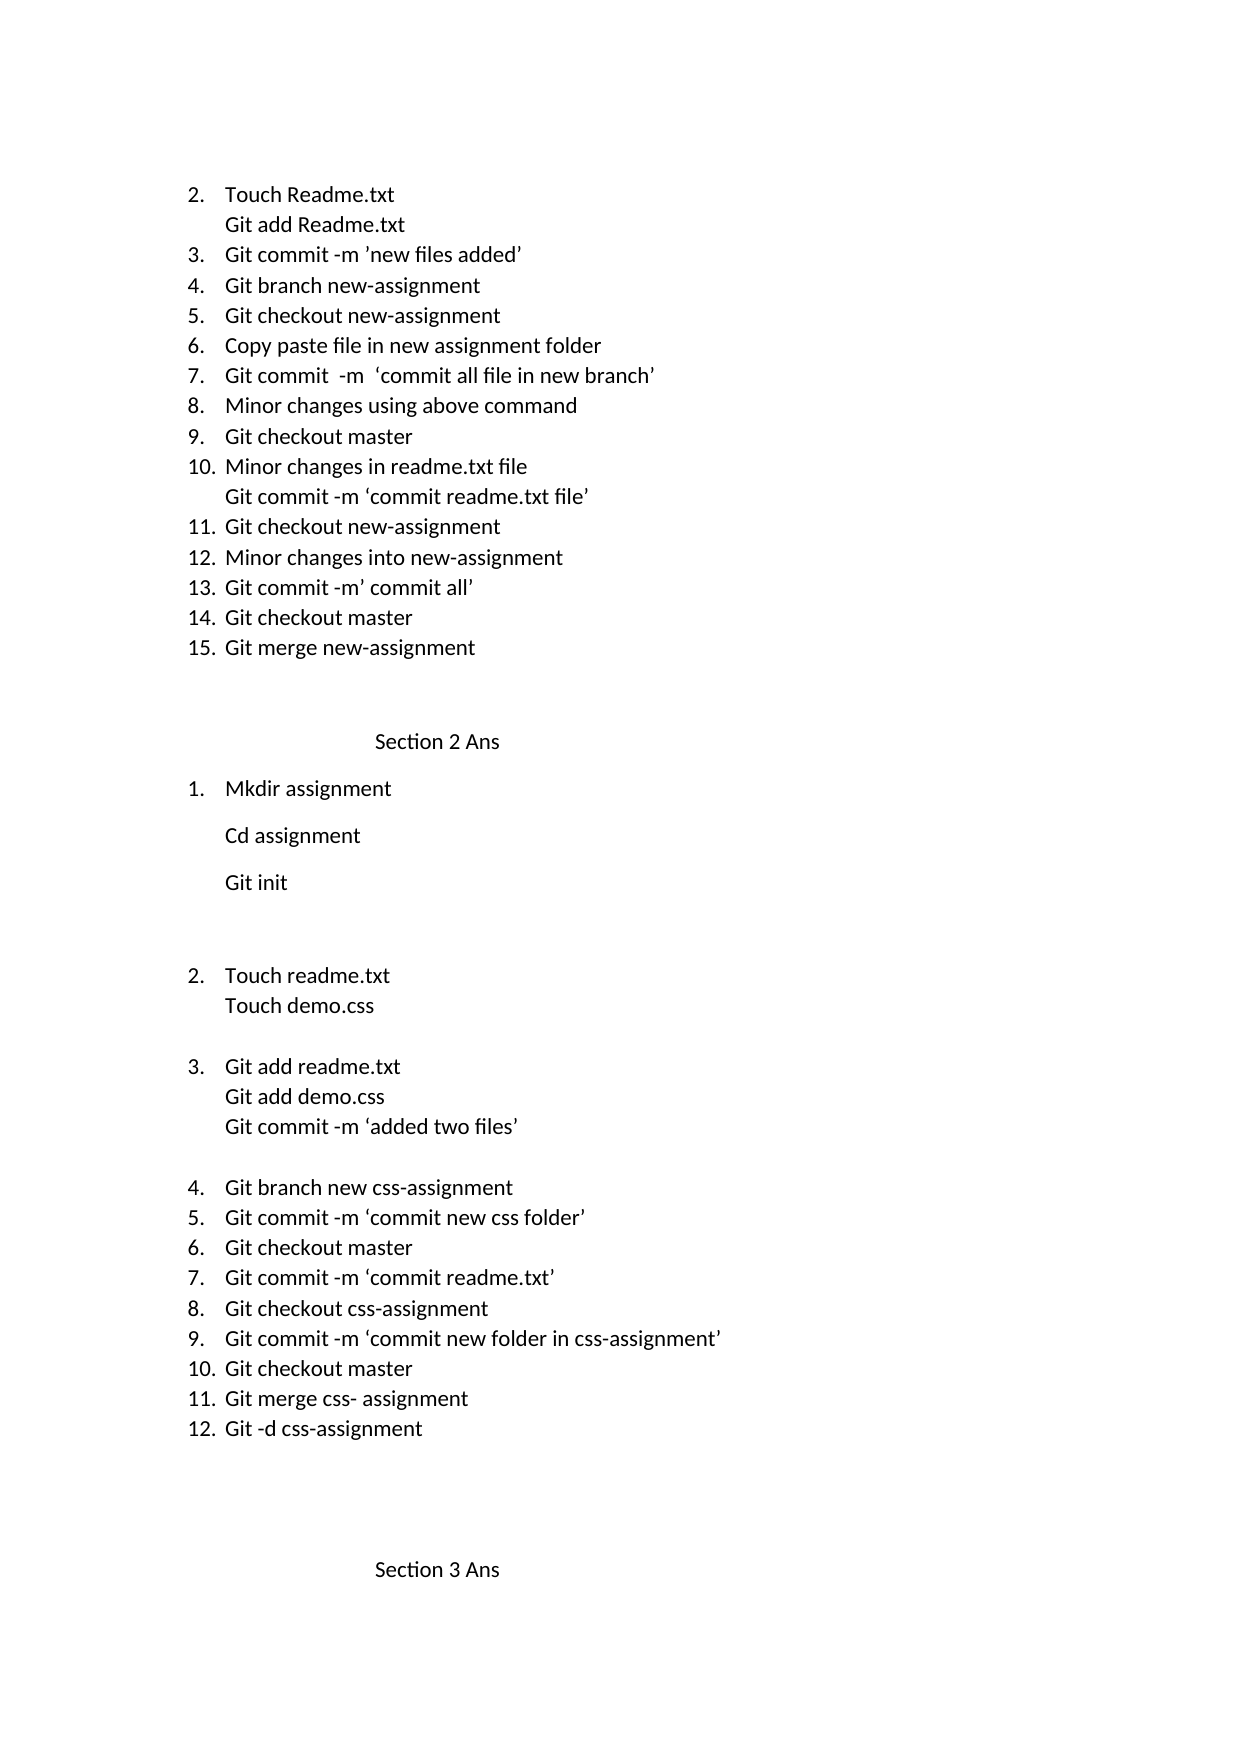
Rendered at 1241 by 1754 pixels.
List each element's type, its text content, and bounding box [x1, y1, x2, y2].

list Minor changes in readme.txt file [187, 452, 1090, 480]
list Git commit -m ‘commit new css folder’ [187, 1203, 1090, 1231]
list Git merge css- assignment [187, 1384, 1090, 1412]
list Git checkout master [187, 1354, 1090, 1382]
list Git checkout master [187, 603, 1090, 631]
list Git commit -m ‘commit readme.txt file’ [225, 482, 1090, 510]
list Git branch new css-assignment [187, 1173, 1090, 1201]
list Touch readme.txt [187, 961, 1090, 989]
list Git commit -m ‘commit new folder in css-assignment’ [187, 1324, 1090, 1352]
list Git -d css-assignment [187, 1414, 1090, 1443]
list Git merge new-assignment [187, 633, 1090, 661]
list Touch Readme.txt [187, 180, 1090, 208]
list Git add Readme.txt [225, 210, 1090, 238]
list Minor changes using above command [187, 392, 1090, 420]
list Git checkout new-assignment [187, 301, 1090, 329]
list Git commit -m ‘commit all file in new branch’ [187, 361, 1090, 389]
text Cd assignment [225, 821, 1090, 849]
list Git commit -m ’new files added’ [187, 241, 1090, 269]
list Git commit -m ‘added two files’ [225, 1112, 1090, 1141]
text Section 2 Ans [375, 727, 1090, 755]
text Section 3 Ans [375, 1555, 1090, 1583]
list Git commit -m ‘commit readme.txt’ [187, 1263, 1090, 1292]
list Git checkout master [187, 422, 1090, 450]
list Git add demo.css [225, 1082, 1090, 1110]
list Git commit -m’ commit all’ [187, 573, 1090, 601]
list Minor changes into new-assignment [187, 543, 1090, 571]
list Mkdir assignment [187, 774, 1090, 802]
list Git branch new-assignment [187, 271, 1090, 299]
list Touch demo.css [225, 992, 1090, 1020]
list Git checkout new-assignment [187, 512, 1090, 541]
text Git init [225, 868, 1090, 896]
list Git checkout master [187, 1233, 1090, 1261]
list Git add readme.txt [187, 1052, 1090, 1080]
list Git checkout css-assignment [187, 1294, 1090, 1322]
list Copy paste file in new assignment folder [187, 331, 1090, 359]
